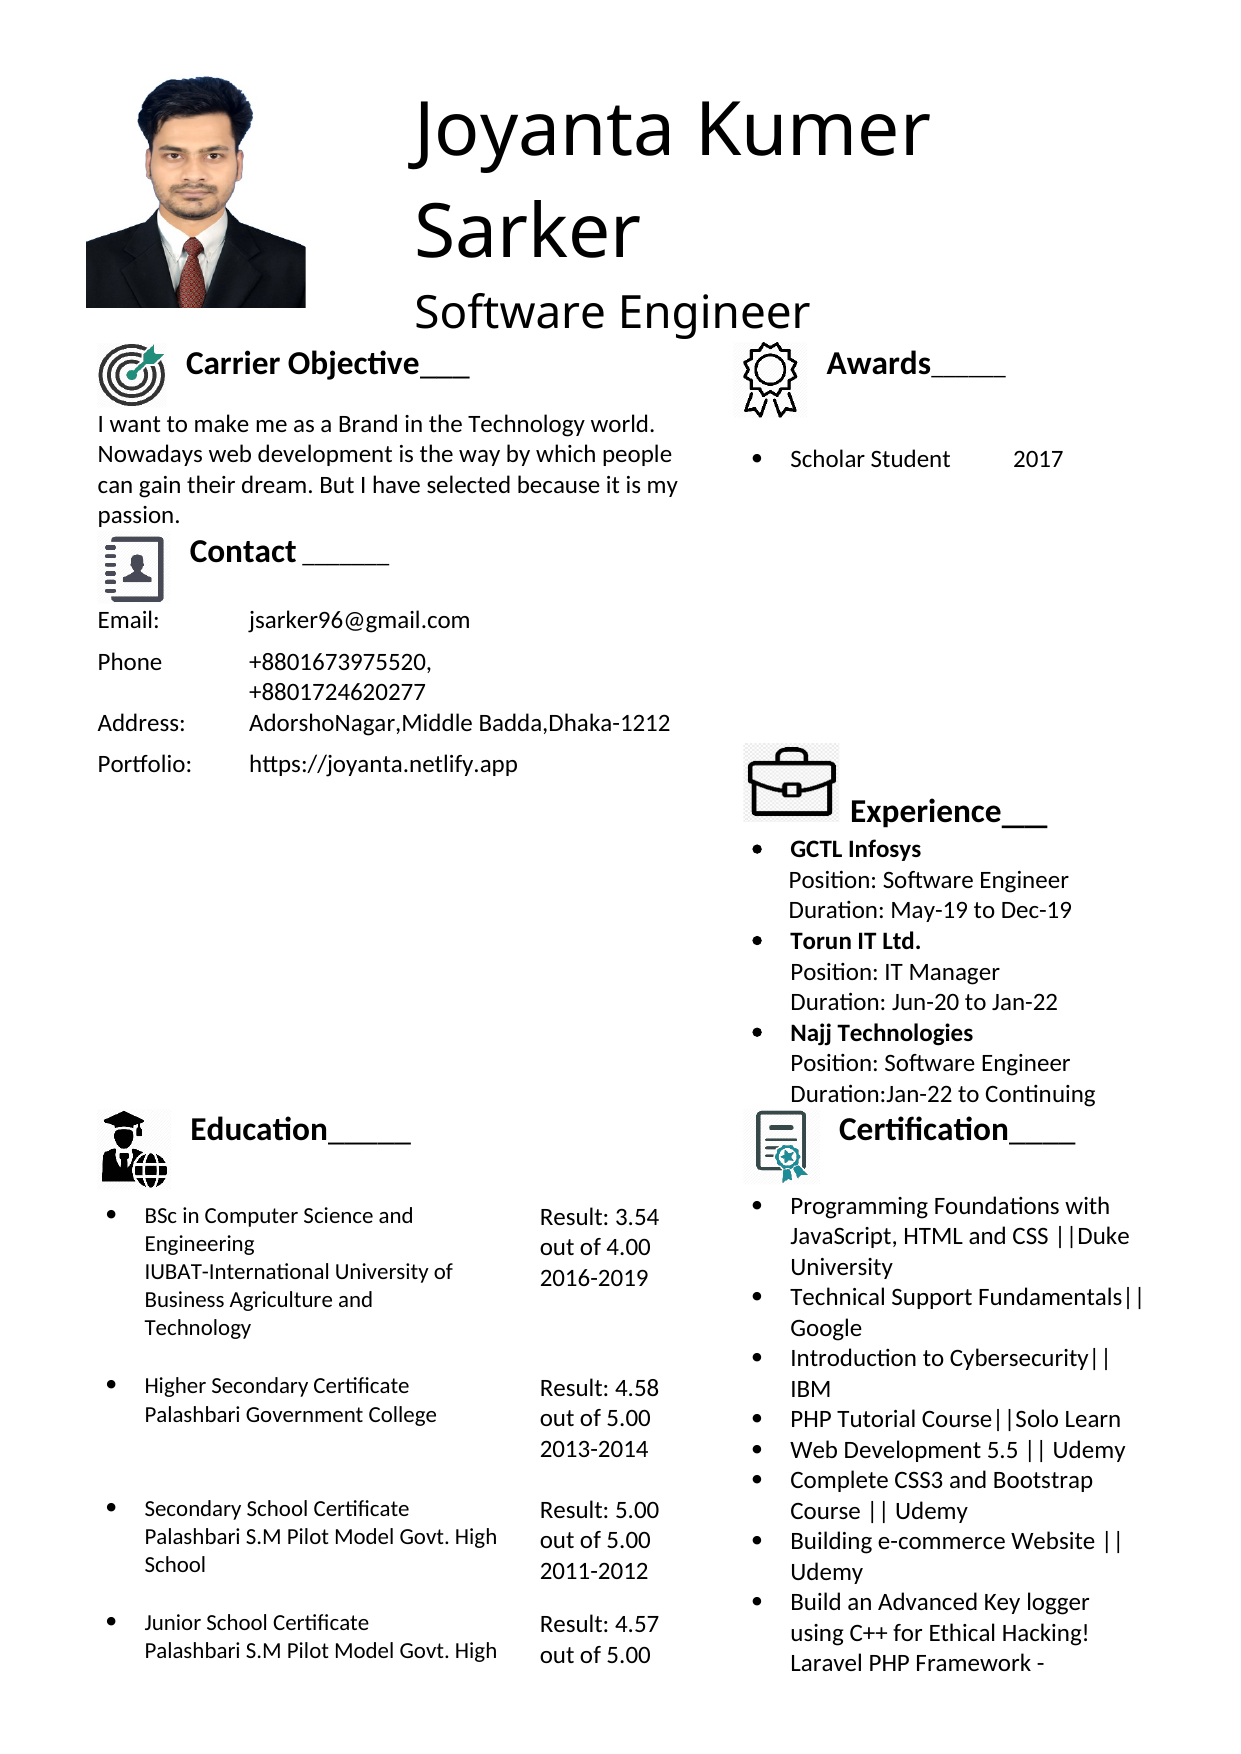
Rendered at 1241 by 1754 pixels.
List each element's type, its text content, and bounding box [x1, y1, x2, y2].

table_header [721, 342, 1165, 530]
picture [97, 530, 171, 604]
table_header Joyanta Kumer Sarker Software Engineer [403, 75, 1165, 342]
table_cell [721, 1108, 1165, 1678]
table_header [75, 342, 721, 530]
picture [743, 743, 840, 822]
table_cell [75, 530, 721, 1108]
picture [96, 1108, 172, 1190]
picture [742, 1108, 821, 1185]
picture [86, 75, 306, 308]
table_header [75, 75, 403, 342]
table_cell [75, 1108, 721, 1678]
picture [97, 343, 167, 408]
table_cell [721, 530, 1165, 1108]
picture [732, 341, 808, 418]
